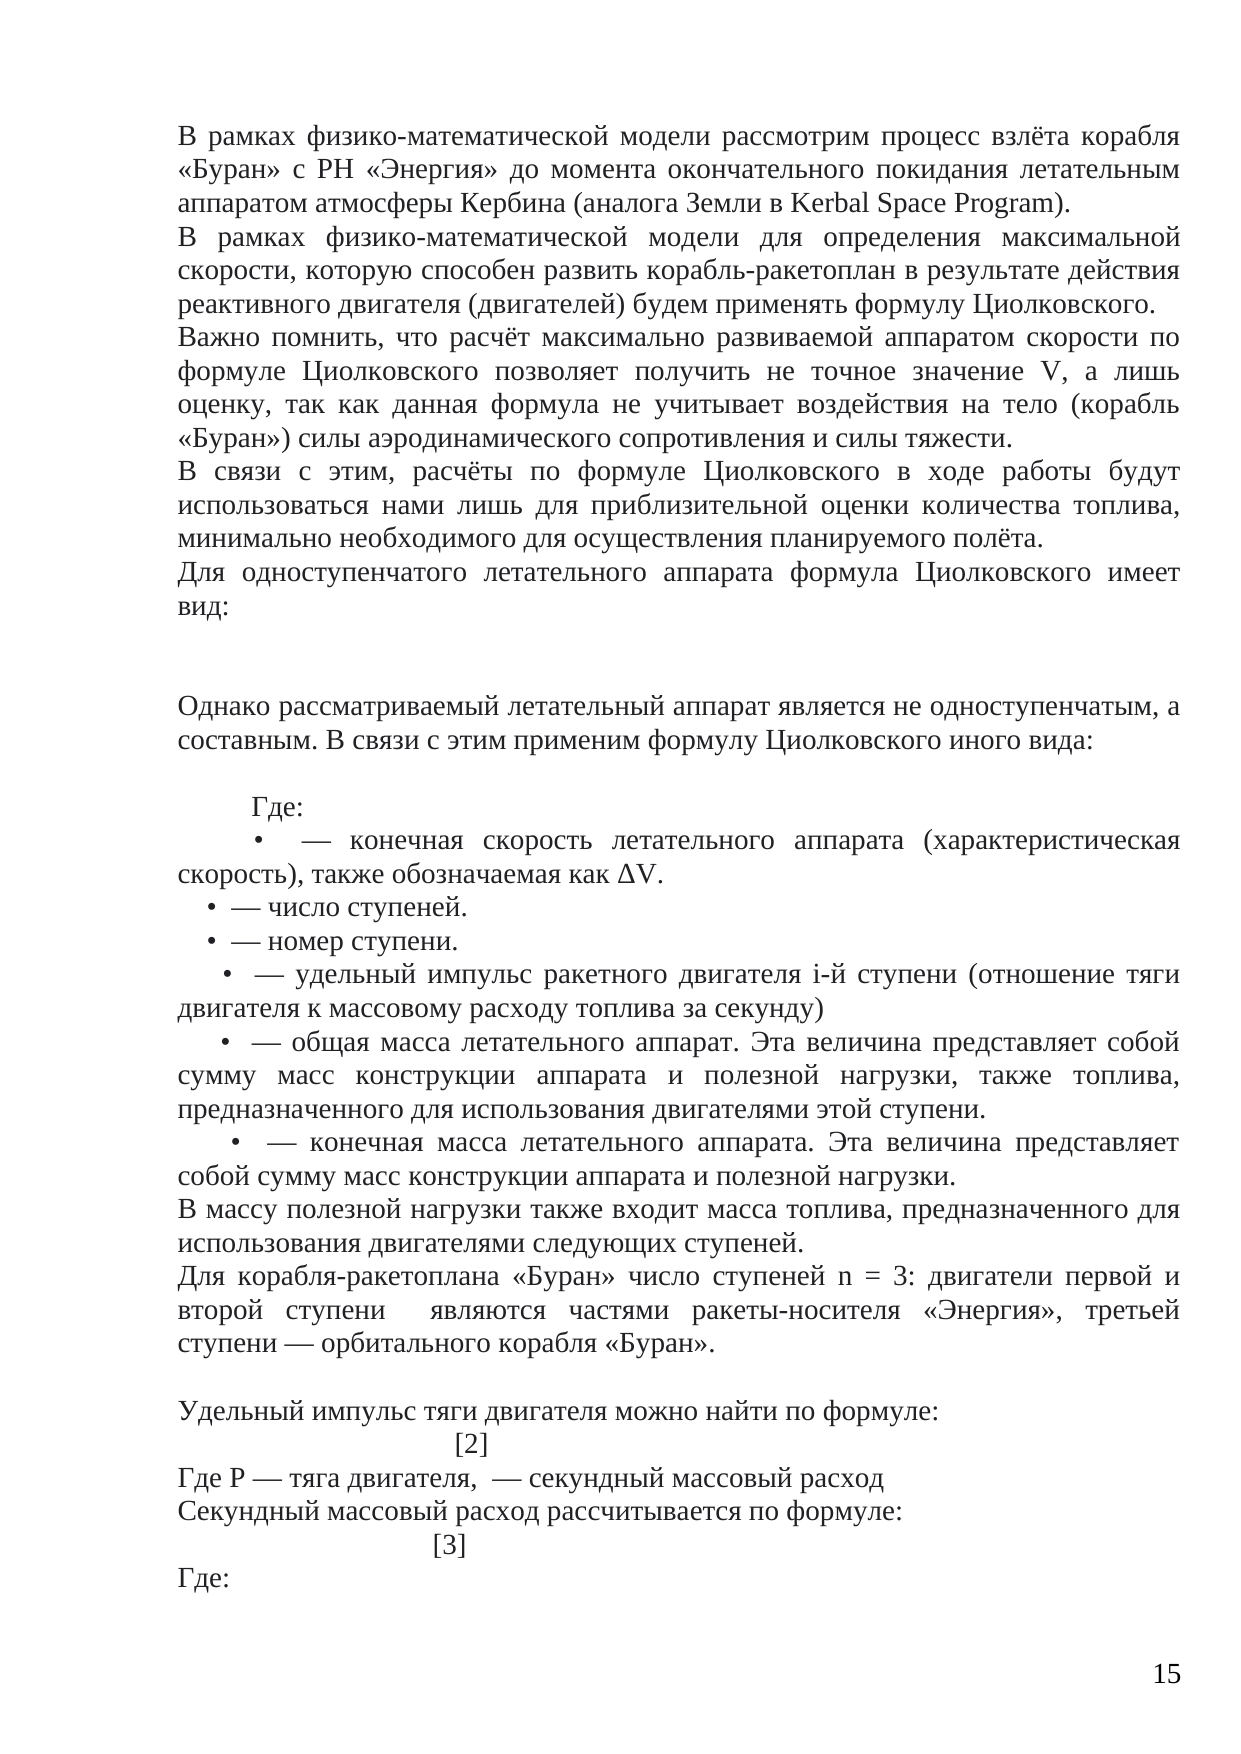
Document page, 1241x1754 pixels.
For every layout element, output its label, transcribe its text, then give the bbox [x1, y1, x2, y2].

text В связи с этим, расчёты по формуле Циолковского в ходе работы будут использоваться нами лишь для приблизительной оценки количества топлива, минимально необходимого для осуществления планируемого полёта. [177, 453, 1181, 554]
text В рамках физико-математической модели для определения максимальной скорости, которую способен развить корабль-ракетоплан в результате действия реактивного двигателя (двигателей) будем применять формулу Циолковского. [177, 219, 1181, 319]
text В массу полезной нагрузки также входит масса топлива, предназначенного для использования двигателями следующих ступеней. [177, 1191, 1181, 1258]
text Для корабля-ракетоплана «Буран» число ступеней n = 3: двигатели первой и второй ступени являются частями ракеты-носителя «Энергия», третьей ступени — орбитального корабля «Буран». [177, 1258, 1181, 1359]
text [3] [177, 1527, 1181, 1560]
text • — общая масса летательного аппарат. Эта величина представляет собой сумму масс конструкции аппарата и полезной нагрузки, также топлива, предназначенного для использования двигателями этой ступени. [177, 1024, 1181, 1124]
text • — конечная масса летательного аппарата. Эта величина представляет собой сумму масс конструкции аппарата и полезной нагрузки. [177, 1124, 1181, 1191]
text [2] [177, 1426, 1181, 1460]
text Где P — тяга двигателя, — cекундный массовый расход [177, 1460, 1181, 1493]
text Где: [177, 1560, 1181, 1594]
text • — число ступеней. [177, 889, 1181, 923]
text • — номер ступени. [177, 923, 1181, 957]
text Для одноступенчатого летательного аппарата формула Циолковского имеет вид: [177, 554, 1181, 621]
text Секундный массовый расход рассчитывается по формуле: [177, 1493, 1181, 1527]
text • — конечная скорость летательного аппарата (характеристическая скорость), также обозначаемая как ΔV. [177, 822, 1181, 889]
text Где: [177, 789, 1181, 822]
text В рамках физико-математической модели рассмотрим процесс взлёта корабля «Буран» с РН «Энергия» до момента окончательного покидания летательным аппаратом атмосферы Кербина (аналога Земли в Kerbal Space Program). [177, 118, 1181, 219]
text • — удельный импульс ракетного двигателя i-й ступени (отношение тяги двигателя к массовому расходу топлива за секунду) [177, 957, 1181, 1024]
text Однако рассматриваемый летательный аппарат является не одноступенчатым, а составным. В связи с этим применим формулу Циолковского иного вида: [177, 688, 1181, 755]
text Удельный импульс тяги двигателя можно найти по формуле: [177, 1393, 1181, 1426]
text Важно помнить, что расчёт максимально развиваемой аппаратом скорости по формуле Циолковского позволяет получить не точное значение V, а лишь оценку, так как данная формула не учитывает воздействия на тело (корабль «Буран») силы аэродинамического сопротивления и силы тяжести. [177, 319, 1181, 453]
